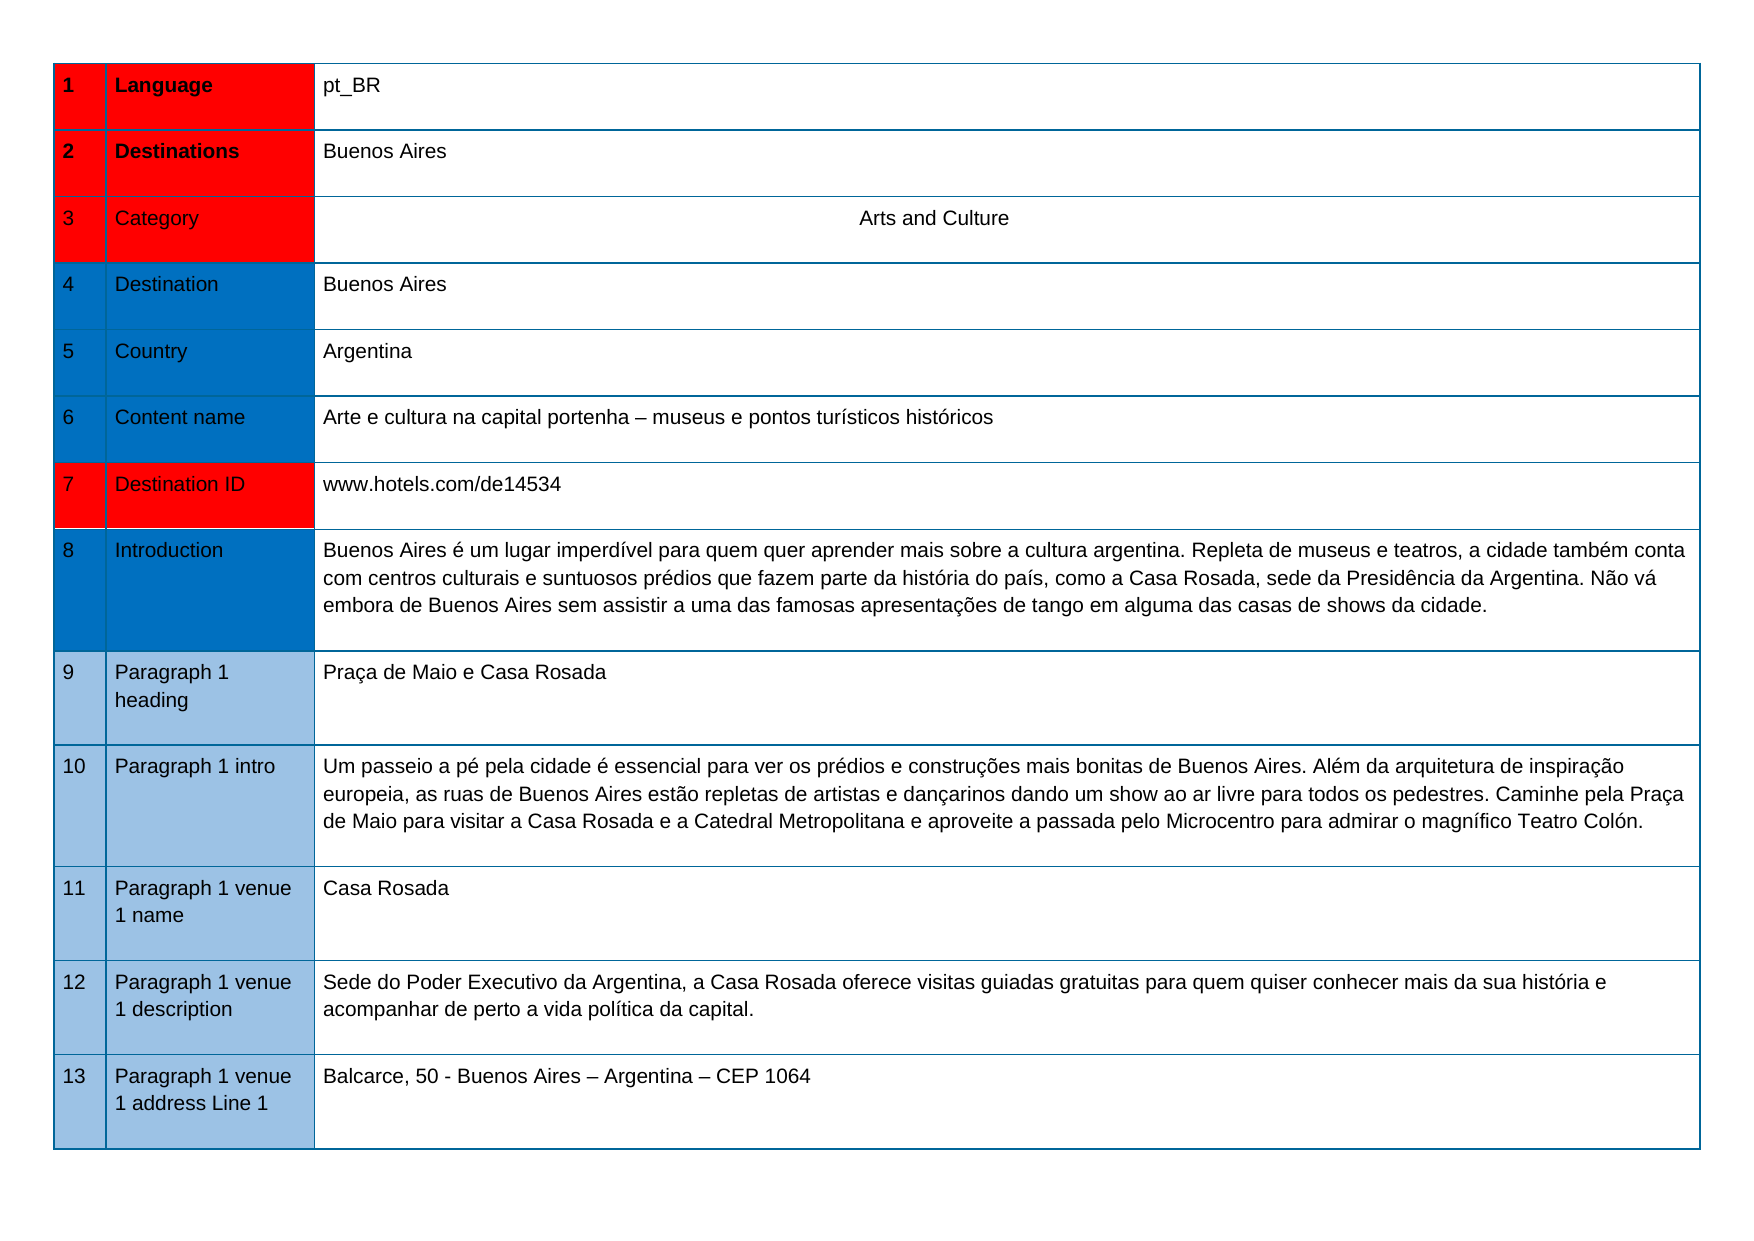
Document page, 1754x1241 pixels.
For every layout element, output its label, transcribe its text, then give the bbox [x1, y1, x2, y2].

table_cell 7 [55, 463, 105, 528]
table_cell 12 [55, 961, 105, 1054]
table_cell 4 [55, 264, 105, 329]
table_cell 2 [55, 131, 105, 196]
table_cell 5 [55, 330, 105, 395]
table_cell Paragraph 1 intro [107, 746, 314, 866]
table_cell Arts and Culture [315, 197, 1699, 262]
table_cell Balcarce, 50 - Buenos Aires – Argentina – CEP 1064 [315, 1055, 1699, 1148]
table_cell Paragraph 1 venue 1 description [107, 961, 314, 1054]
table_cell www.hotels.com/de14534 [315, 463, 1699, 528]
table_header Language [107, 64, 314, 129]
table_cell Um passeio a pé pela cidade é essencial para ver os prédios e construções mais bonitas de Buenos Aires. Além da arquitetura de inspiração europeia, as ruas de Buenos Aires estão repletas de artistas e dançarinos dando um show ao ar livre para todos os pedestres. Caminhe pela Praça de Maio para visitar a Casa Rosada e a Catedral Metropolitana e aproveite a passada pelo Microcentro para admirar o magnífico Teatro Colón. [315, 746, 1699, 866]
table_header 1 [55, 64, 105, 129]
table_cell 9 [55, 652, 105, 744]
table_cell 8 [55, 530, 105, 650]
table_cell Category [107, 197, 314, 262]
table_cell 10 [55, 746, 105, 866]
table_cell Buenos Aires [315, 264, 1699, 329]
table_cell Paragraph 1 venue 1 name [107, 867, 314, 960]
table_cell Argentina [315, 330, 1699, 395]
table_cell 3 [55, 197, 105, 262]
table_cell Praça de Maio e Casa Rosada [315, 652, 1699, 744]
table_cell Sede do Poder Executivo da Argentina, a Casa Rosada oferece visitas guiadas gratuitas para quem quiser conhecer mais da sua história e acompanhar de perto a vida política da capital. [315, 961, 1699, 1054]
table_cell Destinations [107, 131, 314, 196]
table_cell 11 [55, 867, 105, 960]
table_cell Content name [107, 397, 314, 462]
table_cell Paragraph 1 heading [107, 652, 314, 744]
table_cell Destination [107, 264, 314, 329]
table_cell Country [107, 330, 314, 395]
table_cell Destination ID [107, 463, 314, 528]
table_cell 13 [55, 1055, 105, 1148]
table_cell 6 [55, 397, 105, 462]
table_cell Casa Rosada [315, 867, 1699, 960]
table_header pt_BR [315, 64, 1699, 129]
table_cell Buenos Aires [315, 131, 1699, 196]
table_cell Introduction [107, 530, 314, 650]
table_cell Buenos Aires é um lugar imperdível para quem quer aprender mais sobre a cultura argentina. Repleta de museus e teatros, a cidade também conta com centros culturais e suntuosos prédios que fazem parte da história do país, como a Casa Rosada, sede da Presidência da Argentina. Não vá embora de Buenos Aires sem assistir a uma das famosas apresentações de tango em alguma das casas de shows da cidade. [315, 530, 1699, 650]
table_cell Paragraph 1 venue 1 address Line 1 [107, 1055, 314, 1148]
table_cell Arte e cultura na capital portenha – museus e pontos turísticos históricos [315, 397, 1699, 462]
